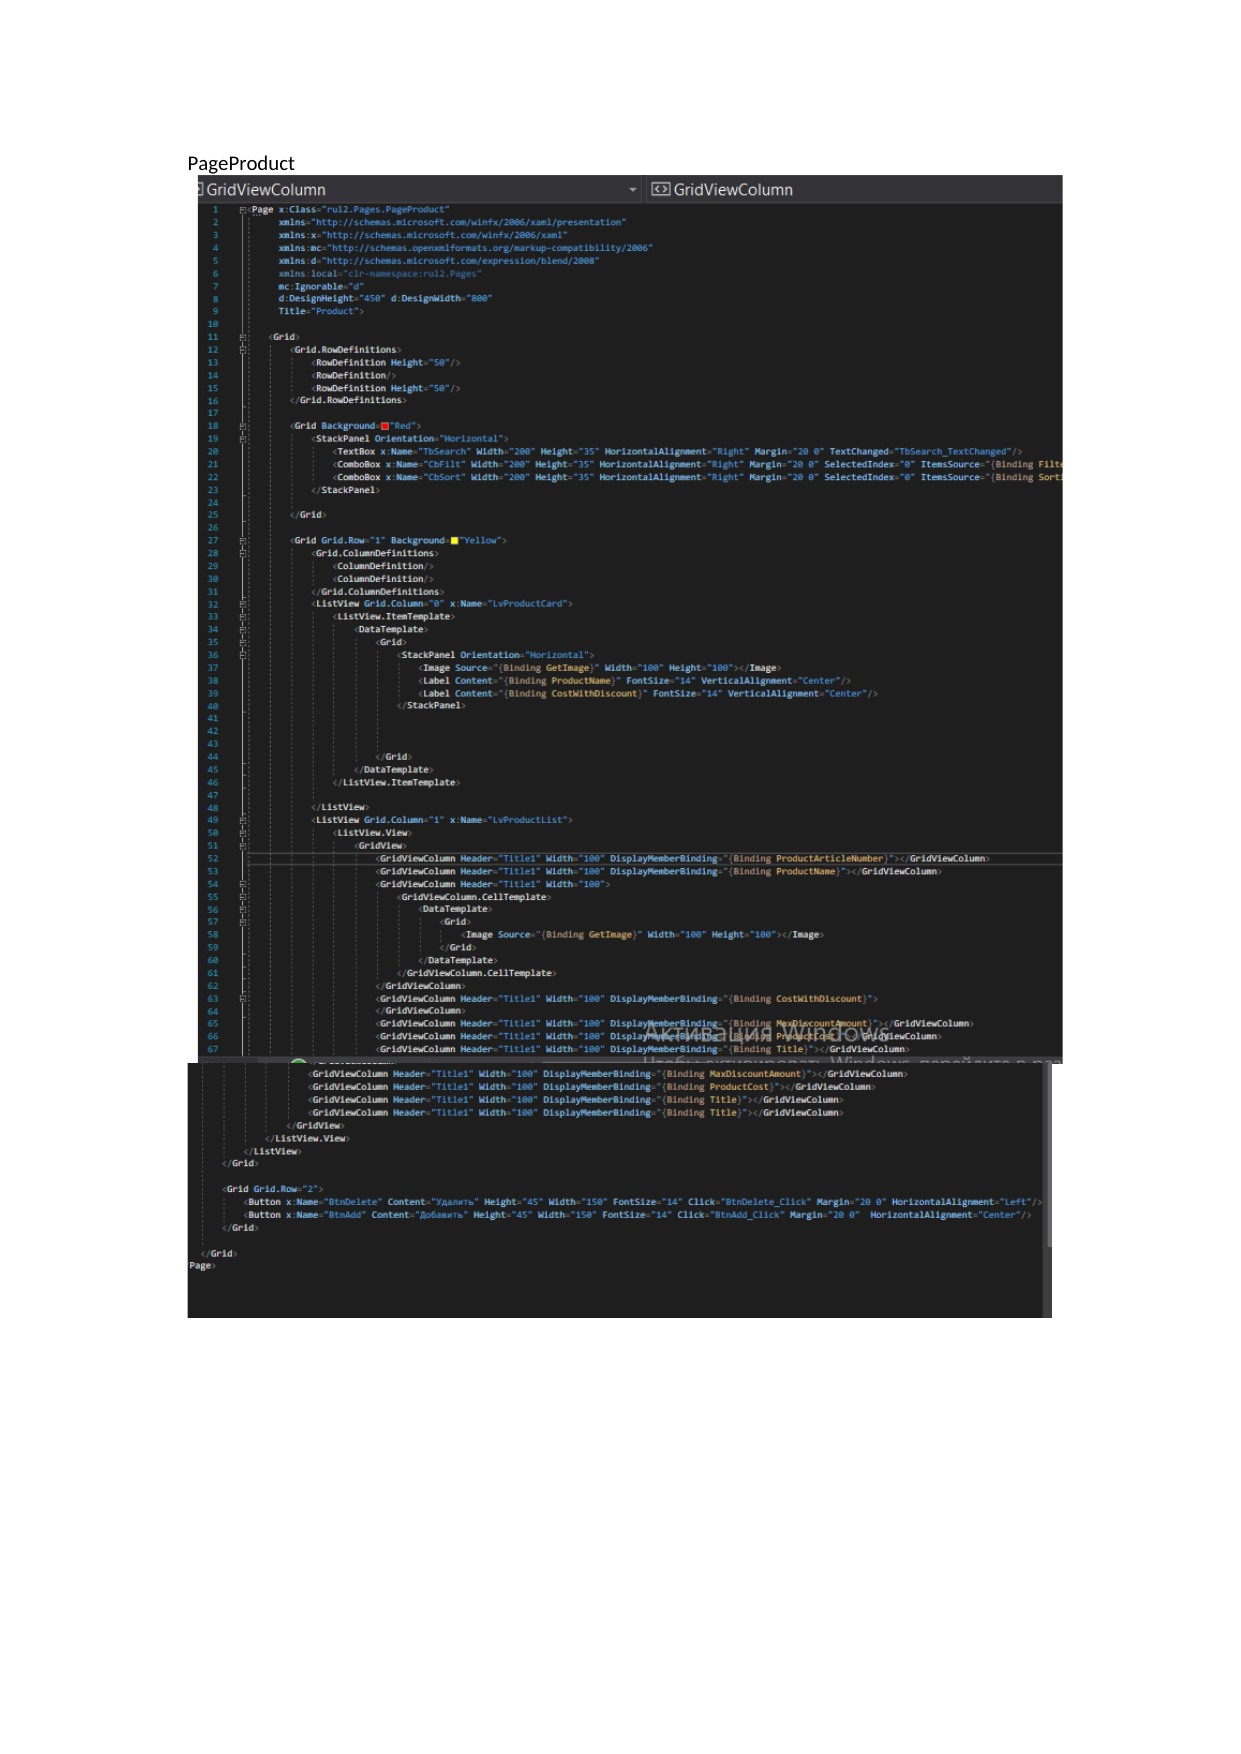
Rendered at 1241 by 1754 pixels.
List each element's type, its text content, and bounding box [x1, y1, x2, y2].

text PageProduct [187, 150, 1053, 1063]
picture [187, 175, 1063, 1318]
